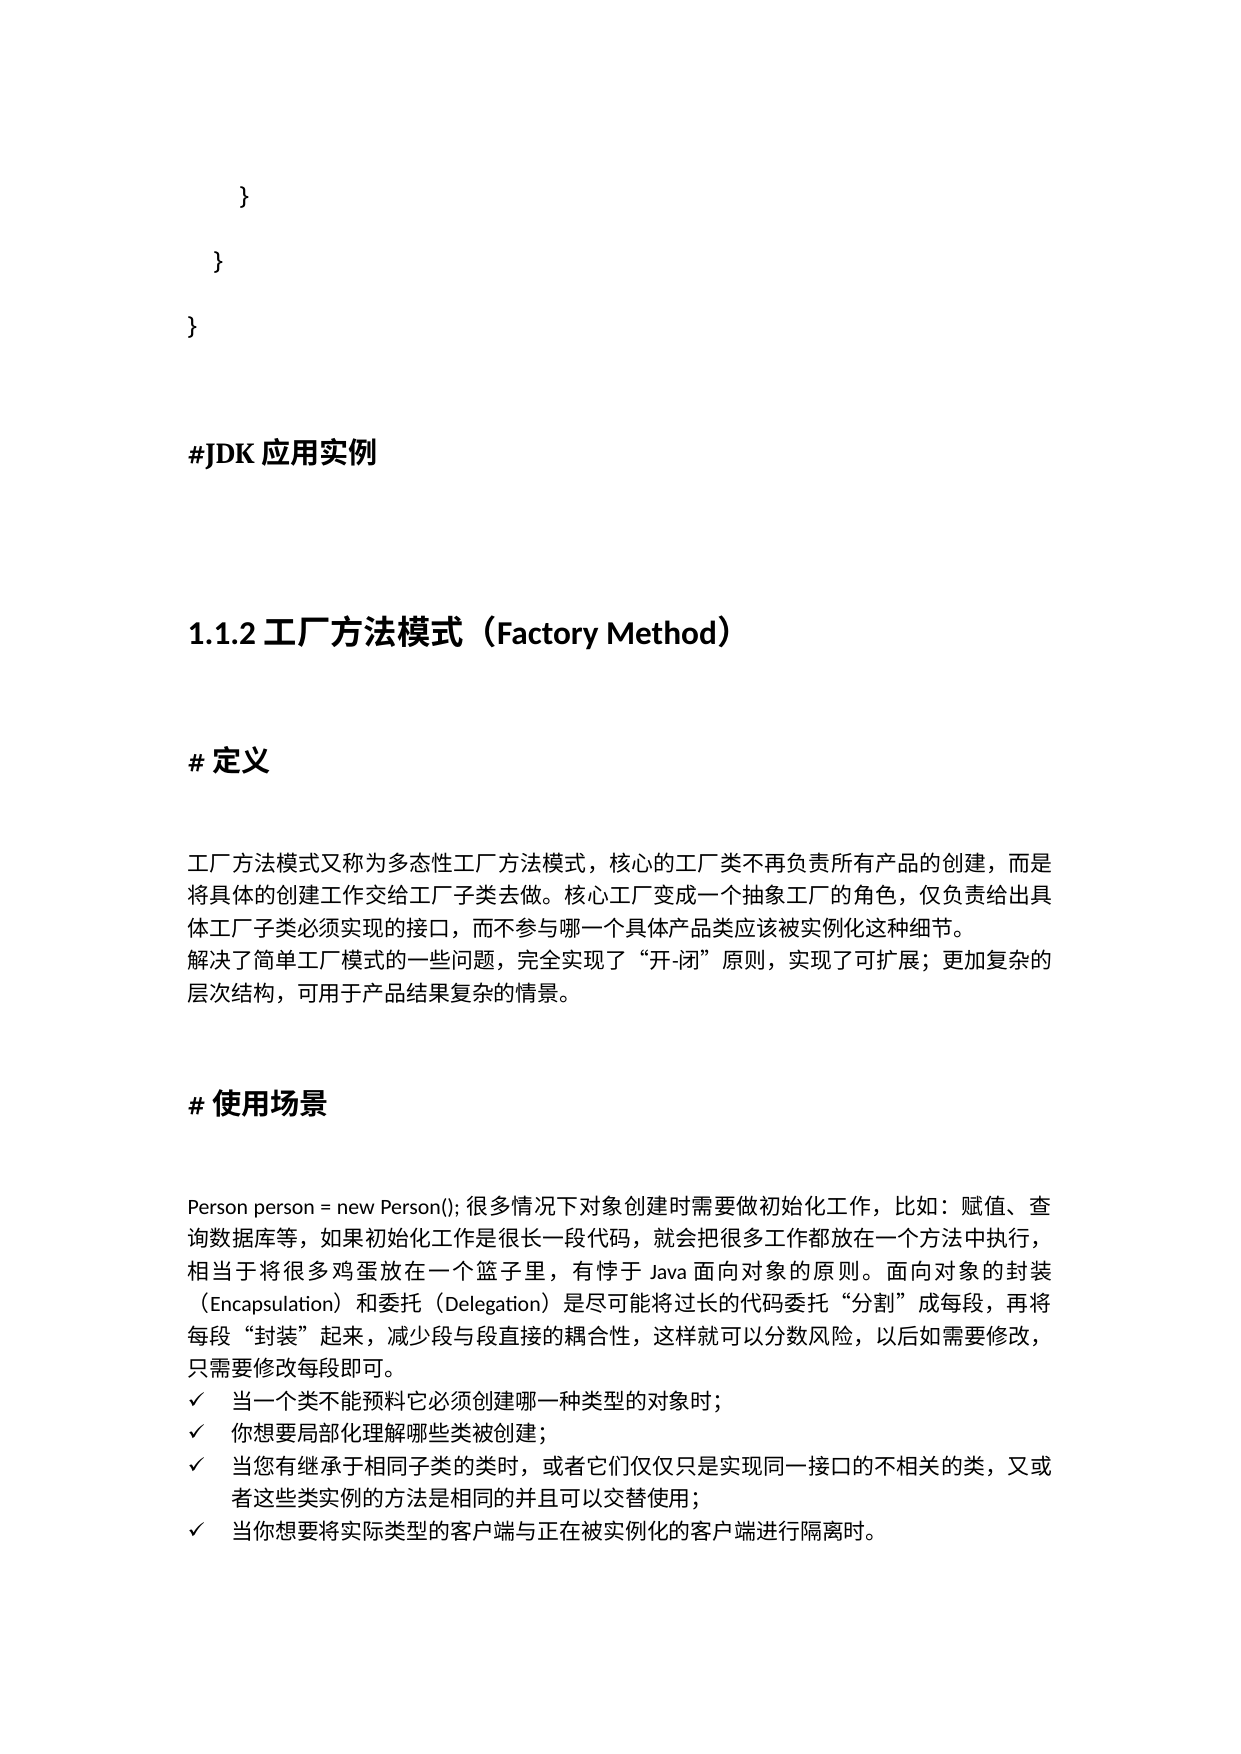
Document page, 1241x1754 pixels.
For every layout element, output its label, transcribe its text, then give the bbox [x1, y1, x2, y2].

list 当您有继承于相同子类的类时，或者它们仅仅只是实现同一接口的不相关的类，又或者这些类实例的方法是相同的并且可以交替使用； [187, 1448, 1053, 1513]
subtitle #JDK 应用实例 [187, 419, 1053, 484]
list 当一个类不能预料它必须创建哪一种类型的对象时； [187, 1383, 1053, 1416]
subtitle # 使用场景 [187, 1069, 1053, 1134]
text 工厂方法模式又称为多态性工厂方法模式，核心的工厂类不再负责所有产品的创建，而是将具体的创建工作交给工厂子类去做。核心工厂变成一个抽象工厂的角色，仅负责给出具体工厂子类必须实现的接口，而不参与哪一个具体产品类应该被实例化这种细节。 [187, 845, 1053, 943]
text 解决了简单工厂模式的一些问题，完全实现了“开-闭”原则，实现了可扩展；更加复杂的层次结构，可用于产品结果复杂的情景。 [187, 943, 1053, 1008]
subtitle 1.1.2 工厂方法模式（Factory Method） [187, 597, 1053, 662]
list 你想要局部化理解哪些类被创建； [187, 1416, 1053, 1448]
list 当你想要将实际类型的客户端与正在被实例化的客户端进行隔离时。 [187, 1513, 1053, 1546]
subtitle # 定义 [187, 726, 1053, 791]
text Person person = new Person(); 很多情况下对象创建时需要做初始化工作，比如：赋值、查询数据库等，如果初始化工作是很长一段代码，就会把很多工作都放在一个方法中执行，相当于将很多鸡蛋放在一个篮子里，有悖于Java面向对象的原则。面向对象的封装（Encapsulation）和委托（Delegation）是尽可能将过长的代码委托“分割”成每段，再将每段“封装”起来，减少段与段直接的耦合性，这样就可以分数风险，以后如需要修改，只需要修改每段即可。 [187, 1188, 1053, 1383]
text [187, 162, 1053, 357]
